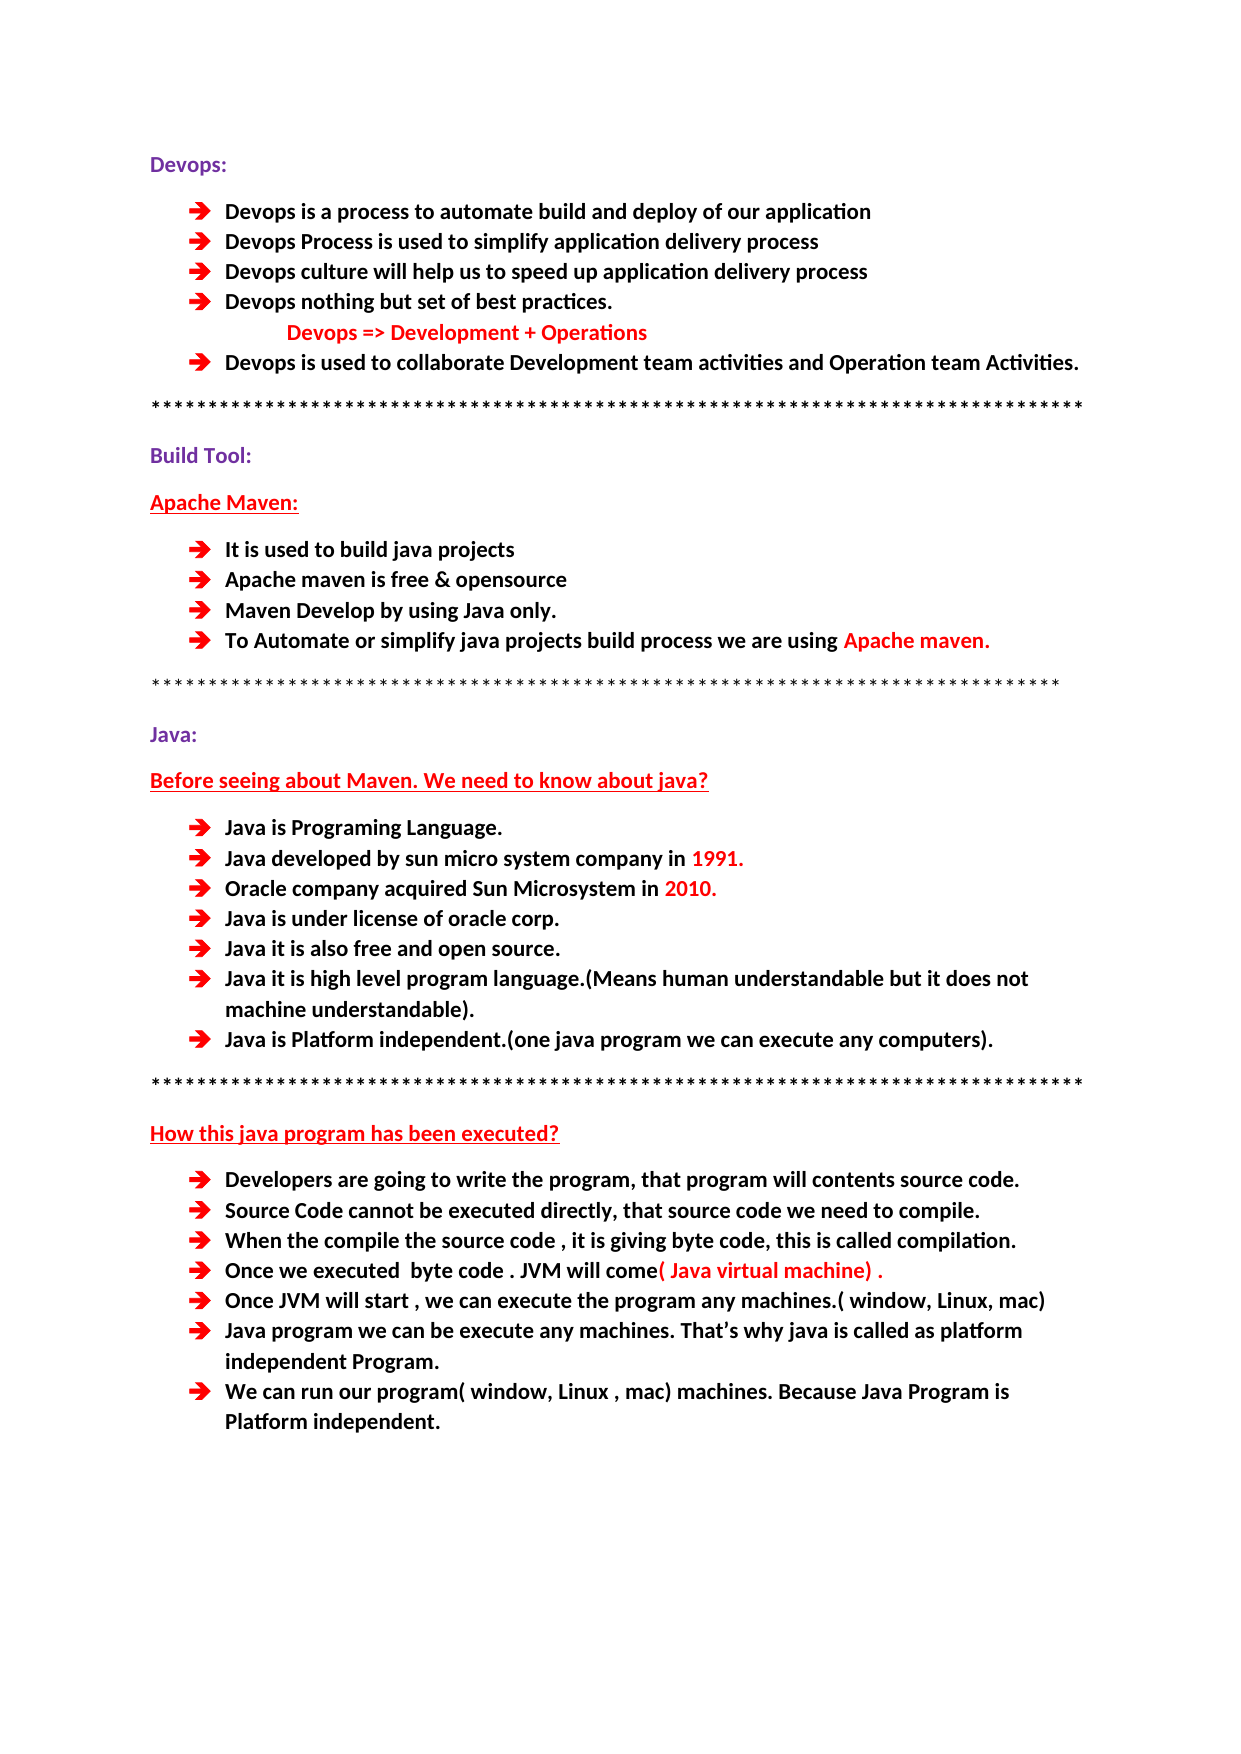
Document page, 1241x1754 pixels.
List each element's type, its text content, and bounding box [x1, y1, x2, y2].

text Build Tool: [150, 442, 1090, 470]
list Java program we can be execute any machines. That’s why java is called as platform independent Program. [187, 1317, 1090, 1375]
list Java developed by sun micro system company in 1991. [187, 844, 1090, 872]
list Devops Process is used to simplify application delivery process [187, 227, 1090, 255]
list Devops culture will help us to speed up application delivery process [187, 257, 1090, 285]
list Developers are going to write the program, that program will contents source code. [187, 1166, 1090, 1194]
list Devops is a process to automate build and deploy of our application [187, 197, 1090, 225]
list It is used to build java projects [187, 535, 1090, 563]
list Oracle company acquired Sun Microsystem in 2010. [187, 874, 1090, 902]
text ********************************************************************************** [150, 395, 1090, 423]
list Devops nothing but set of best practices. [187, 287, 1090, 316]
list Maven Develop by using Java only. [187, 596, 1090, 624]
text How this java program has been executed? [150, 1119, 1090, 1147]
text Before seeing about Maven. We need to know about java? [150, 767, 1090, 795]
list Once we executed byte code . JVM will come( Java virtual machine) . [187, 1256, 1090, 1284]
list Java is Platform independent.(one java program we can execute any computers). [187, 1025, 1090, 1053]
text Apache Maven: [150, 488, 1090, 517]
list Source Code cannot be executed directly, that source code we need to compile. [187, 1196, 1090, 1224]
list Java it is high level program language.(Means human understandable but it does not machine understandable). [187, 964, 1090, 1023]
list To Automate or simplify java projects build process we are using Apache maven. [187, 626, 1090, 654]
list Apache maven is free & opensource [187, 566, 1090, 594]
text Devops: [150, 150, 1090, 178]
list Devops is used to collaborate Development team activities and Operation team Activities. [187, 348, 1090, 376]
text ********************************************************************************** [150, 1072, 1090, 1100]
text ******************************************************************************** [150, 673, 1090, 701]
list Once JVM will start , we can execute the program any machines.( window, Linux, mac) [187, 1286, 1090, 1314]
list When the compile the source code , it is giving byte code, this is called compilation. [187, 1226, 1090, 1254]
text Java: [150, 720, 1090, 748]
list Devops => Development + Operations [225, 318, 1090, 346]
list Java it is also free and open source. [187, 934, 1090, 962]
list Java is Programing Language. [187, 813, 1090, 842]
list We can run our program( window, Linux , mac) machines. Because Java Program is Platform independent. [187, 1377, 1090, 1435]
list Java is under license of oracle corp. [187, 904, 1090, 932]
